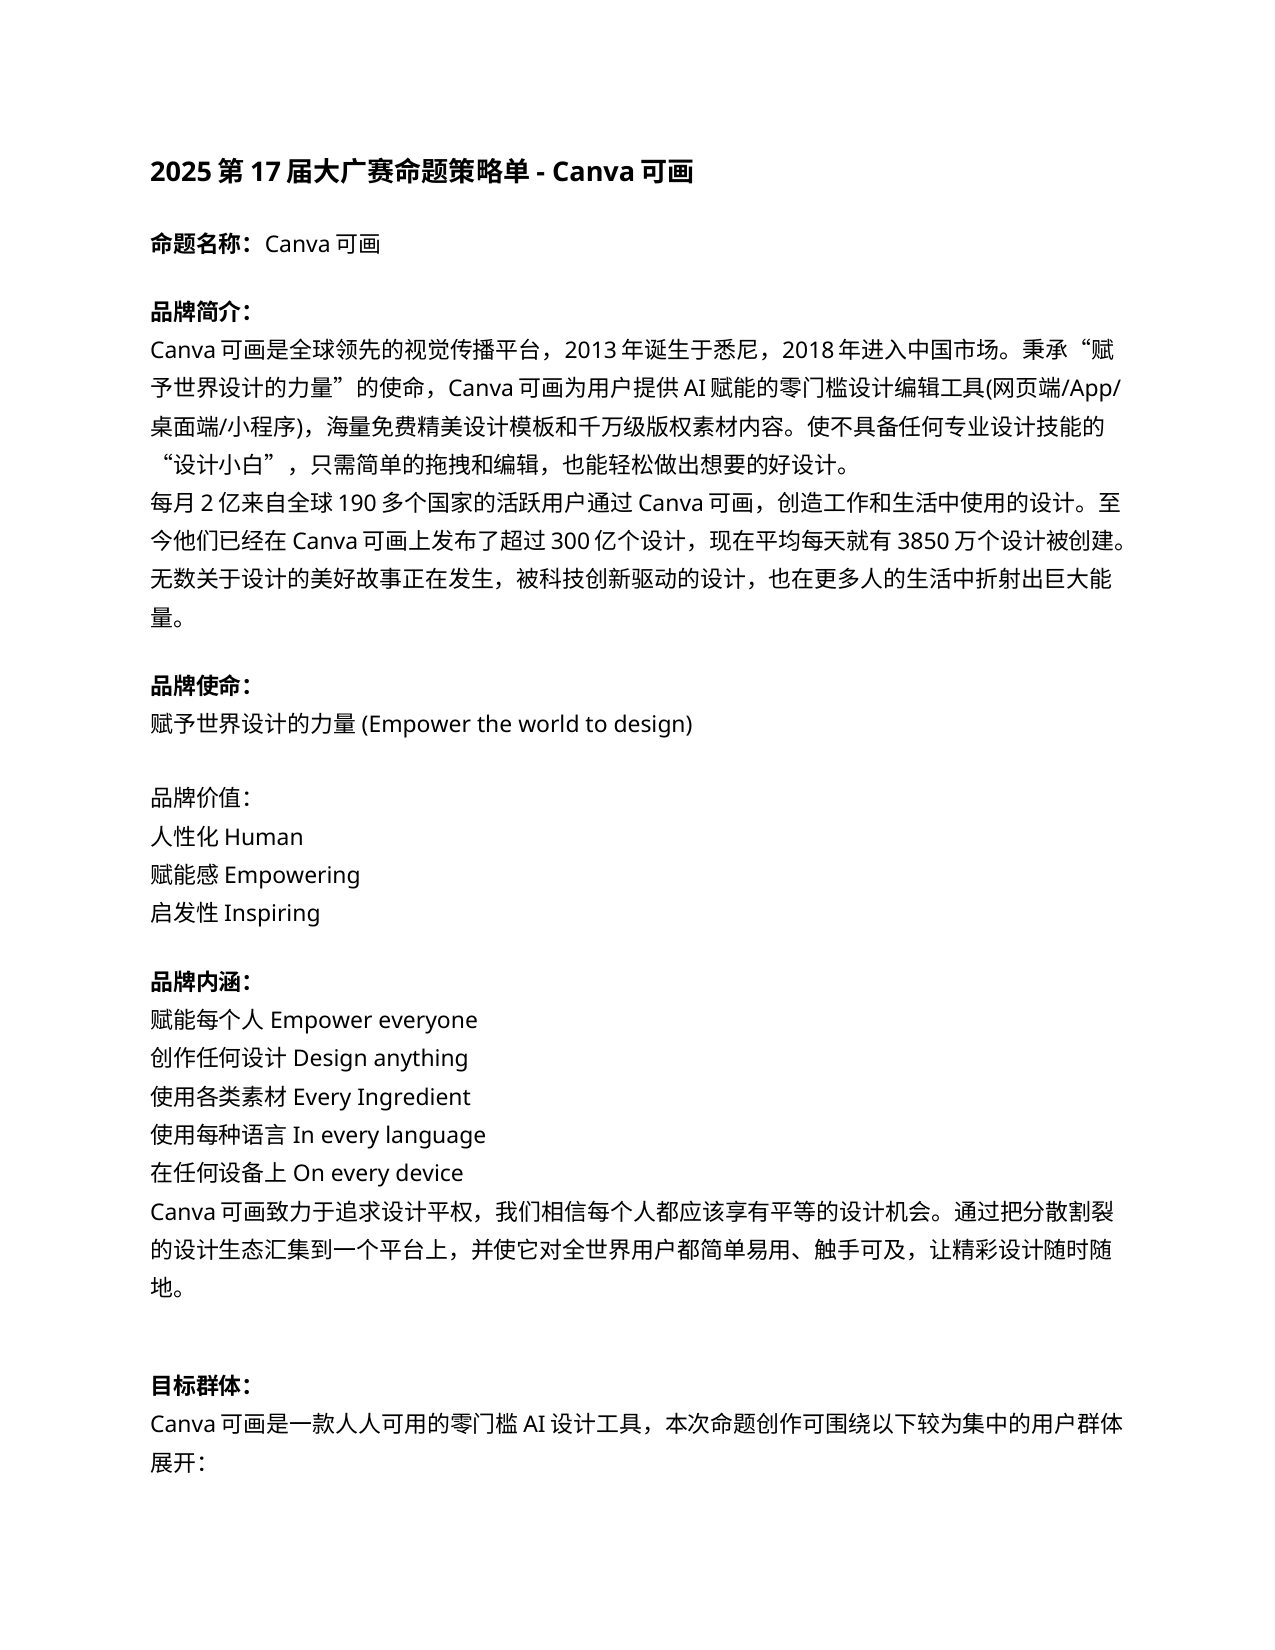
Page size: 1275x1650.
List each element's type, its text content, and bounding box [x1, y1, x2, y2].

text 使用每种语言 In every language [150, 1117, 1125, 1150]
text 品牌使命： [150, 668, 1125, 701]
text 赋予世界设计的力量 (Empower the world to design) [150, 706, 1125, 739]
text 人性化 Human [150, 818, 1125, 852]
text 赋能感 Empowering [150, 857, 1125, 890]
text 赋能每个人 Empower everyone [150, 1002, 1125, 1035]
text Canva可画是一款人人可用的零门槛AI设计工具，本次命题创作可围绕以下较为集中的用户群体展开： [150, 1406, 1125, 1478]
text 在任何设备上 On every device [150, 1155, 1125, 1188]
text 命题名称：Canva可画 [150, 225, 1125, 259]
text Canva可画是全球领先的视觉传播平台，2013年诞生于悉尼，2018年进入中国市场。秉承“赋予世界设计的力量”的使命，Canva可画为用户提供AI赋能的零门槛设计编辑工具(网页端/App/桌面端/小程序)，海量免费精美设计模板和千万级版权素材内容。使不具备任何专业设计技能的“设计小白”，只需简单的拖拽和编辑，也能轻松做出想要的好设计。 [150, 332, 1125, 480]
text 品牌价值： [150, 780, 1125, 813]
text 2025第17届大广赛命题策略单 - Canva可画 [150, 150, 1125, 189]
text 创作任何设计 Design anything [150, 1040, 1125, 1073]
text Canva可画致力于追求设计平权，我们相信每个人都应该享有平等的设计机会。通过把分散割裂的设计生态汇集到一个平台上，并使它对全世界用户都简单易用、触手可及，让精彩设计随时随地。 [150, 1193, 1125, 1303]
text 品牌内涵： [150, 963, 1125, 997]
text 启发性 Inspiring [150, 895, 1125, 928]
text 目标群体： [150, 1368, 1125, 1401]
text 每月2亿来自全球190多个国家的活跃用户通过Canva可画，创造工作和生活中使用的设计。至今他们已经在Canva可画上发布了超过300亿个设计，现在平均每天就有3850万个设计被创建。无数关于设计的美好故事正在发生，被科技创新驱动的设计，也在更多人的生活中折射出巨大能量。 [150, 485, 1125, 633]
text 品牌简介： [150, 294, 1125, 327]
text 使用各类素材 Every Ingredient [150, 1078, 1125, 1112]
